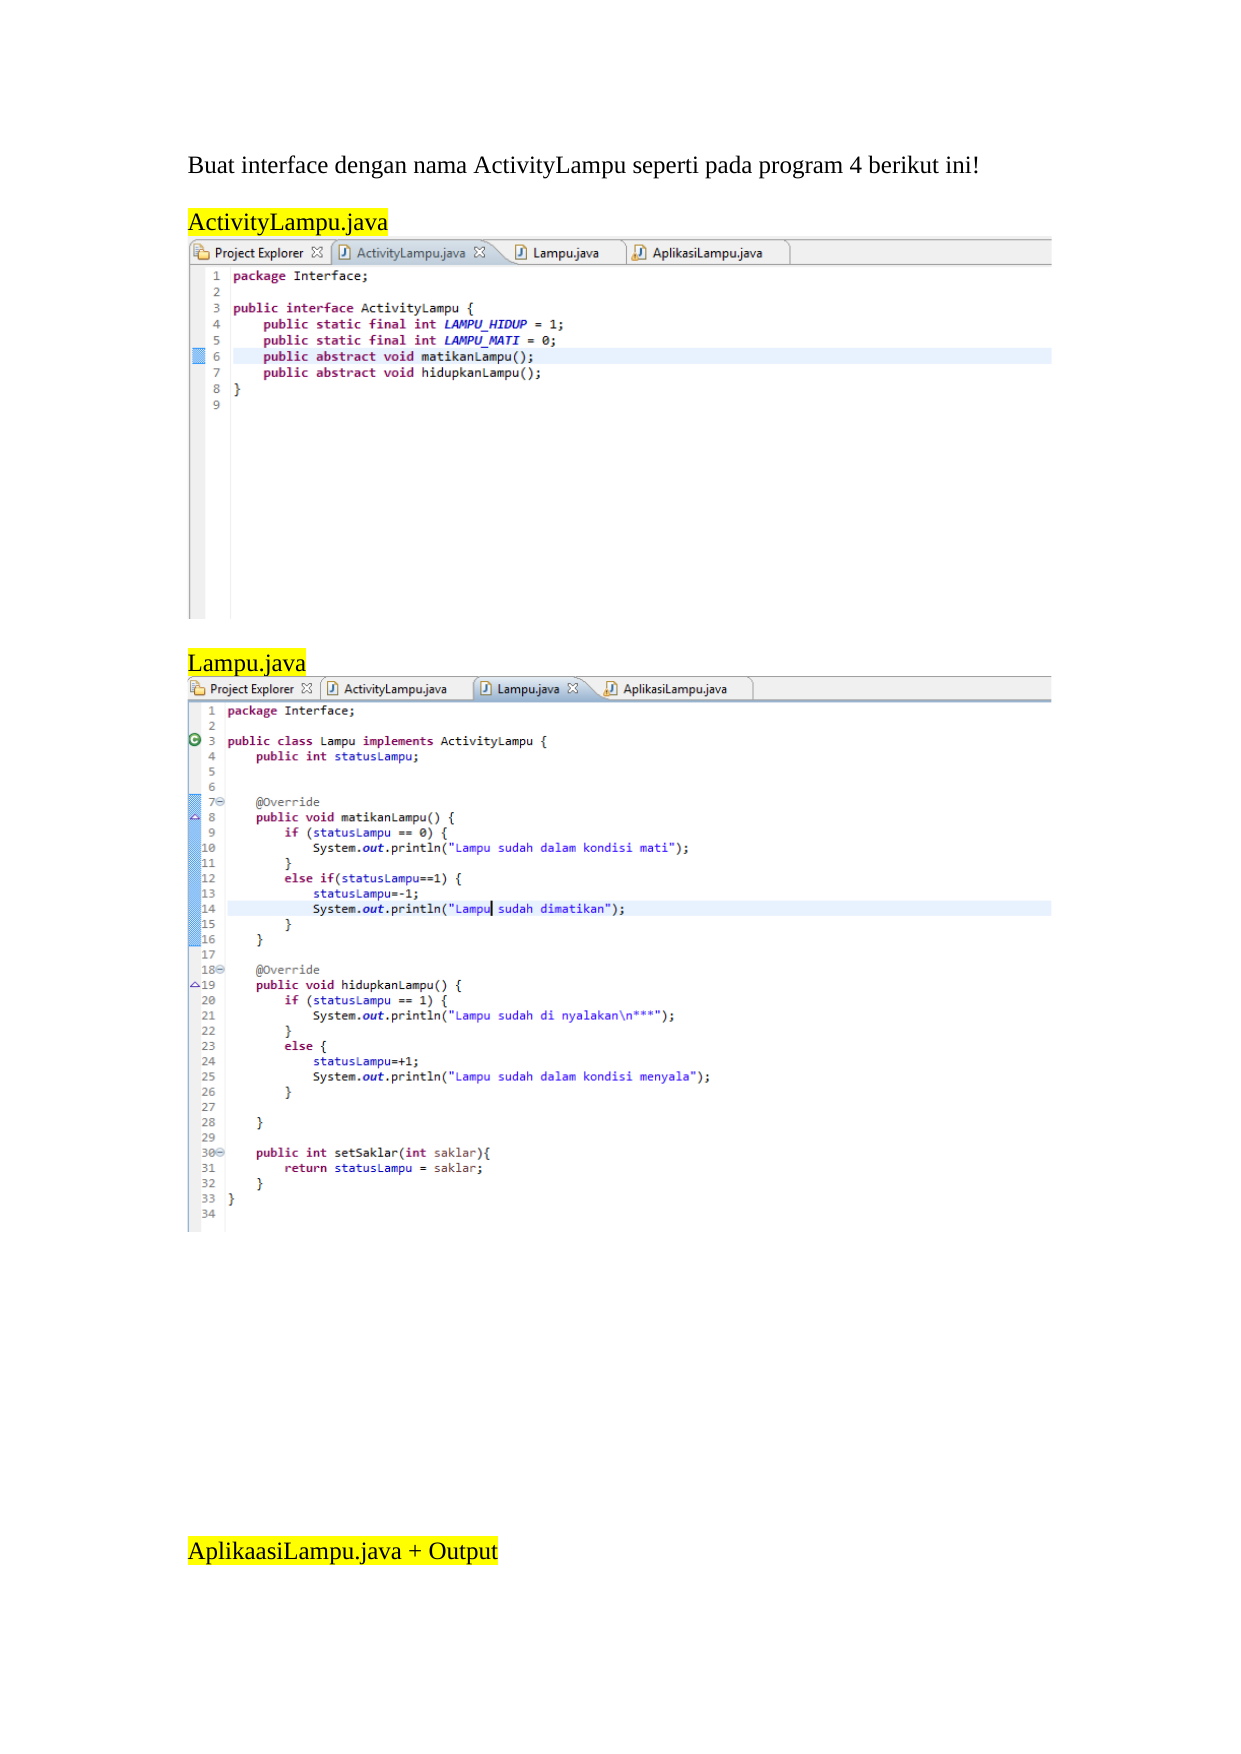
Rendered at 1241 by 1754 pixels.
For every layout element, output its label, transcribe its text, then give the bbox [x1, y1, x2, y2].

picture [187, 236, 1052, 619]
picture [187, 676, 1052, 1232]
